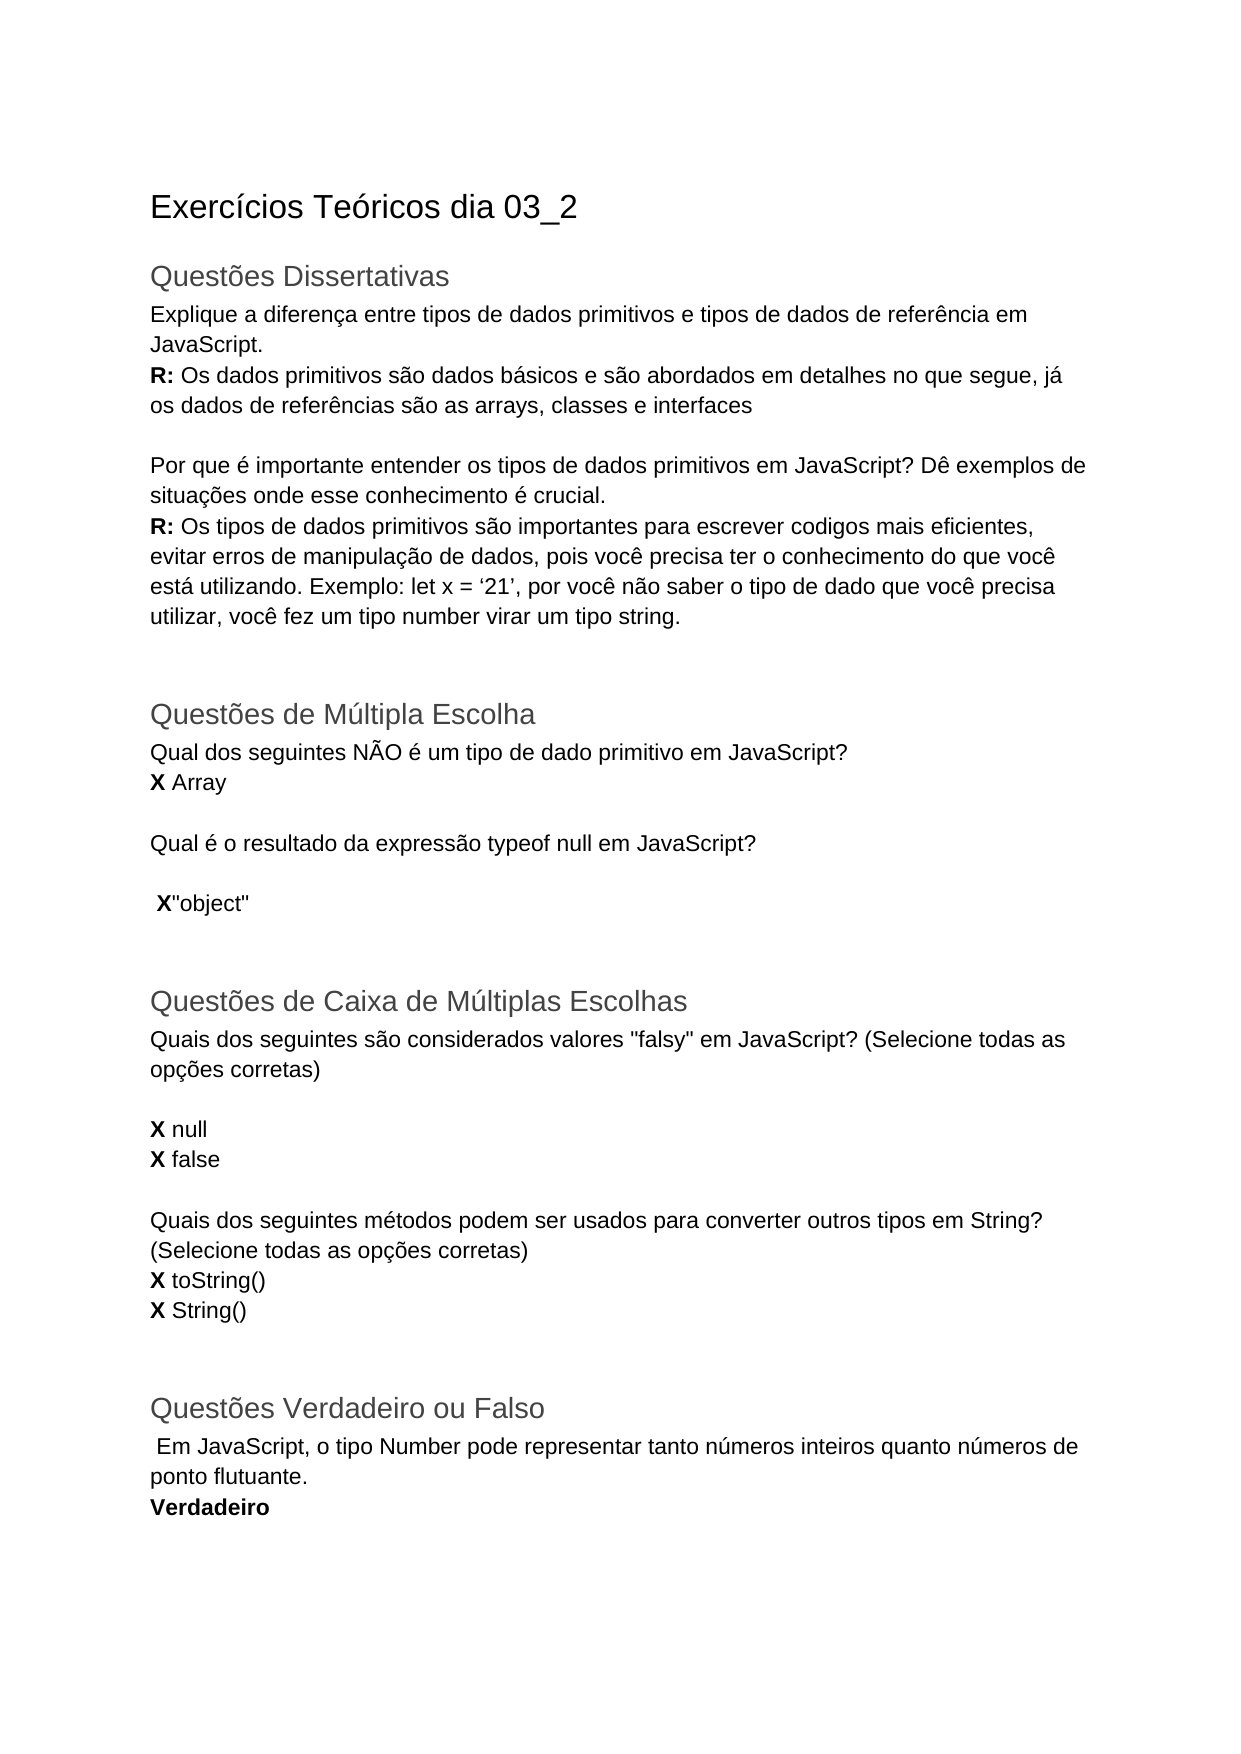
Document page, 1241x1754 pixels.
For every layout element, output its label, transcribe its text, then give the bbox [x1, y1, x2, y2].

subtitle Questões de Caixa de Múltiplas Escolhas [150, 984, 1090, 1017]
text Explique a diferença entre tipos de dados primitivos e tipos de dados de referência em JavaScript. [150, 301, 1090, 358]
text Quais dos seguintes são considerados valores "falsy" em JavaScript? (Selecione todas as opções corretas) [150, 1026, 1090, 1082]
text Por que é importante entender os tipos de dados primitivos em JavaScript? Dê exemplos de situações onde esse conhecimento é crucial. [150, 452, 1090, 509]
text R: Os tipos de dados primitivos são importantes para escrever codigos mais eficientes, evitar erros de manipulação de dados, pois você precisa ter o conhecimento do que você está utilizando. Exemplo: let x = ‘21’, por você não saber o tipo de dado que você precisa utilizar, você fez um tipo number virar um tipo string. [150, 513, 1090, 629]
text X null [150, 1116, 1090, 1142]
text X toString() [150, 1267, 1090, 1293]
subtitle Questões Dissertativas [150, 259, 1090, 293]
subtitle Questões Verdadeiro ou Falso [150, 1391, 1090, 1425]
text X Array [150, 769, 1090, 795]
text Qual dos seguintes NÃO é um tipo de dado primitivo em JavaScript? [150, 739, 1090, 765]
text Quais dos seguintes métodos podem ser usados para converter outros tipos em String? (Selecione todas as opções corretas) [150, 1207, 1090, 1263]
subtitle Questões de Múltipla Escolha [150, 697, 1090, 731]
text X false [150, 1146, 1090, 1173]
subtitle Exercícios Teóricos dia 03_2 [150, 187, 1090, 226]
text Qual é o resultado da expressão typeof null em JavaScript? [150, 829, 1090, 856]
text Verdadeiro [150, 1493, 1090, 1520]
text Em JavaScript, o tipo Number pode representar tanto números inteiros quanto números de ponto flutuante. [150, 1433, 1090, 1489]
text X"object" [150, 890, 1090, 916]
text X String() [150, 1297, 1090, 1324]
text R: Os dados primitivos são dados básicos e são abordados em detalhes no que segue, já os dados de referências são as arrays, classes e interfaces [150, 362, 1090, 418]
